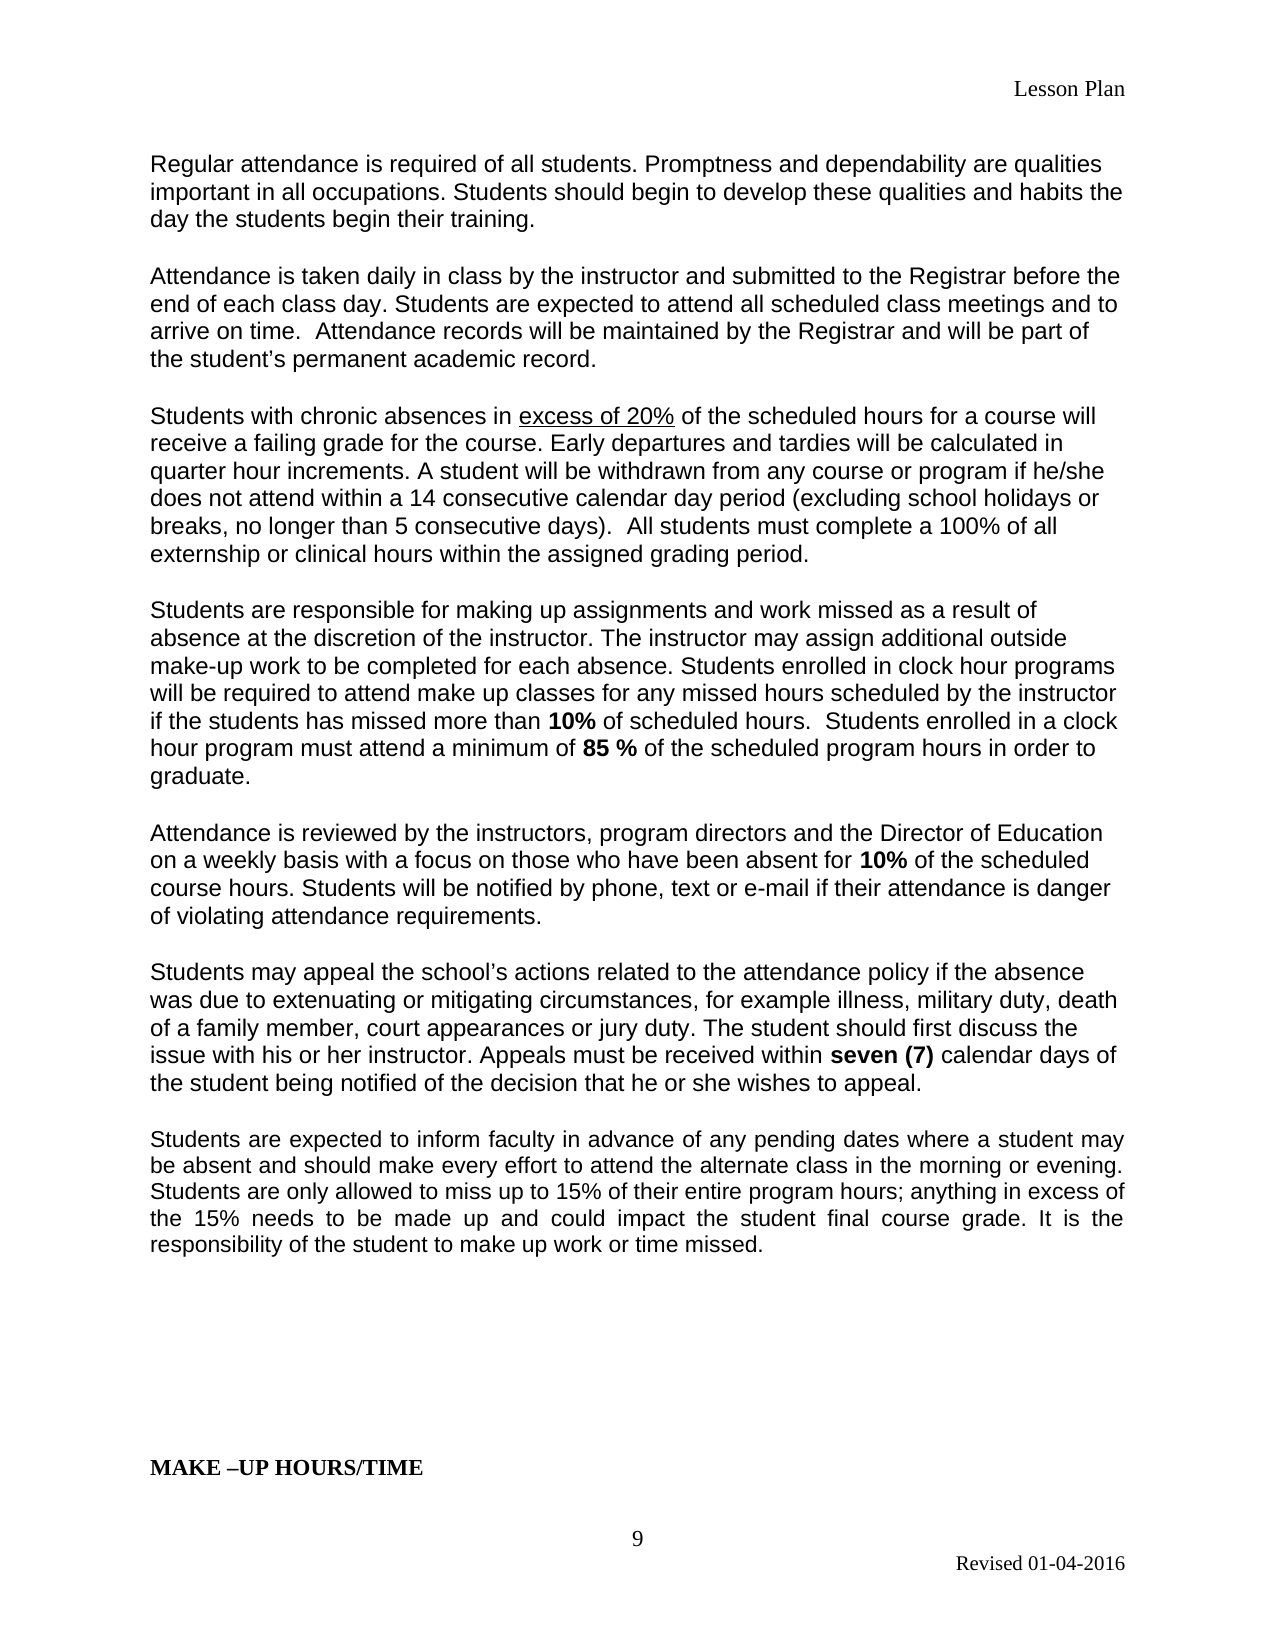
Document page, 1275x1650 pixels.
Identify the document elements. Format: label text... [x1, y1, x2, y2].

text Regular attendance is required of all students. Promptness and dependability are qualities important in all occupations. Students should begin to develop these qualities and habits the day the students begin their training. [150, 150, 1125, 233]
text Students are expected to inform faculty in advance of any pending dates where a student may be absent and should make every effort to attend the alternate class in the morning or evening. Students are only allowed to miss up to 15% of their entire program hours; anything in excess of the 15% needs to be made up and could impact the student final course grade. It is the responsibility of the student to make up work or time missed. [150, 1126, 1125, 1257]
text Students may appeal the school’s actions related to the attendance policy if the absence was due to extenuating or mitigating circumstances, for example illness, military duty, death of a family member, court appearances or jury duty. The student should first discuss the issue with his or her instructor. Appeals must be received within seven (7) calendar days of the student being notified of the decision that he or she wishes to appeal. [150, 958, 1125, 1096]
text Attendance is reviewed by the instructors, program directors and the Director of Education on a weekly basis with a focus on those who have been absent for 10% of the scheduled course hours. Students will be notified by phone, text or e-mail if their attendance is danger of violating attendance requirements. [150, 819, 1125, 929]
text Students are responsible for making up assignments and work missed as a result of absence at the discretion of the instructor. The instructor may assign additional outside make-up work to be completed for each absence. Students enrolled in clock hour programs will be required to attend make up classes for any missed hours scheduled by the instructor if the students has missed more than 10% of scheduled hours. Students enrolled in a clock hour program must attend a minimum of 85 % of the scheduled program hours in order to graduate. [150, 596, 1125, 789]
text Students with chronic absences in excess of 20% of the scheduled hours for a course will receive a failing grade for the course. Early departures and tardies will be calculated in quarter hour increments. A student will be withdrawn from any course or program if he/she does not attend within a 14 consecutive calendar day period (excluding school holidays or breaks, no longer than 5 consecutive days). All students must complete a 100% of all externship or clinical hours within the assigned grading period. [150, 402, 1125, 567]
text Attendance is taken daily in class by the instructor and submitted to the Registrar before the end of each class day. Students are expected to attend all scheduled class meetings and to arrive on time. Attendance records will be maintained by the Registrar and will be part of the student’s permanent academic record. [150, 262, 1125, 372]
text MAKE –UP HOURS/TIME [150, 1454, 1125, 1481]
